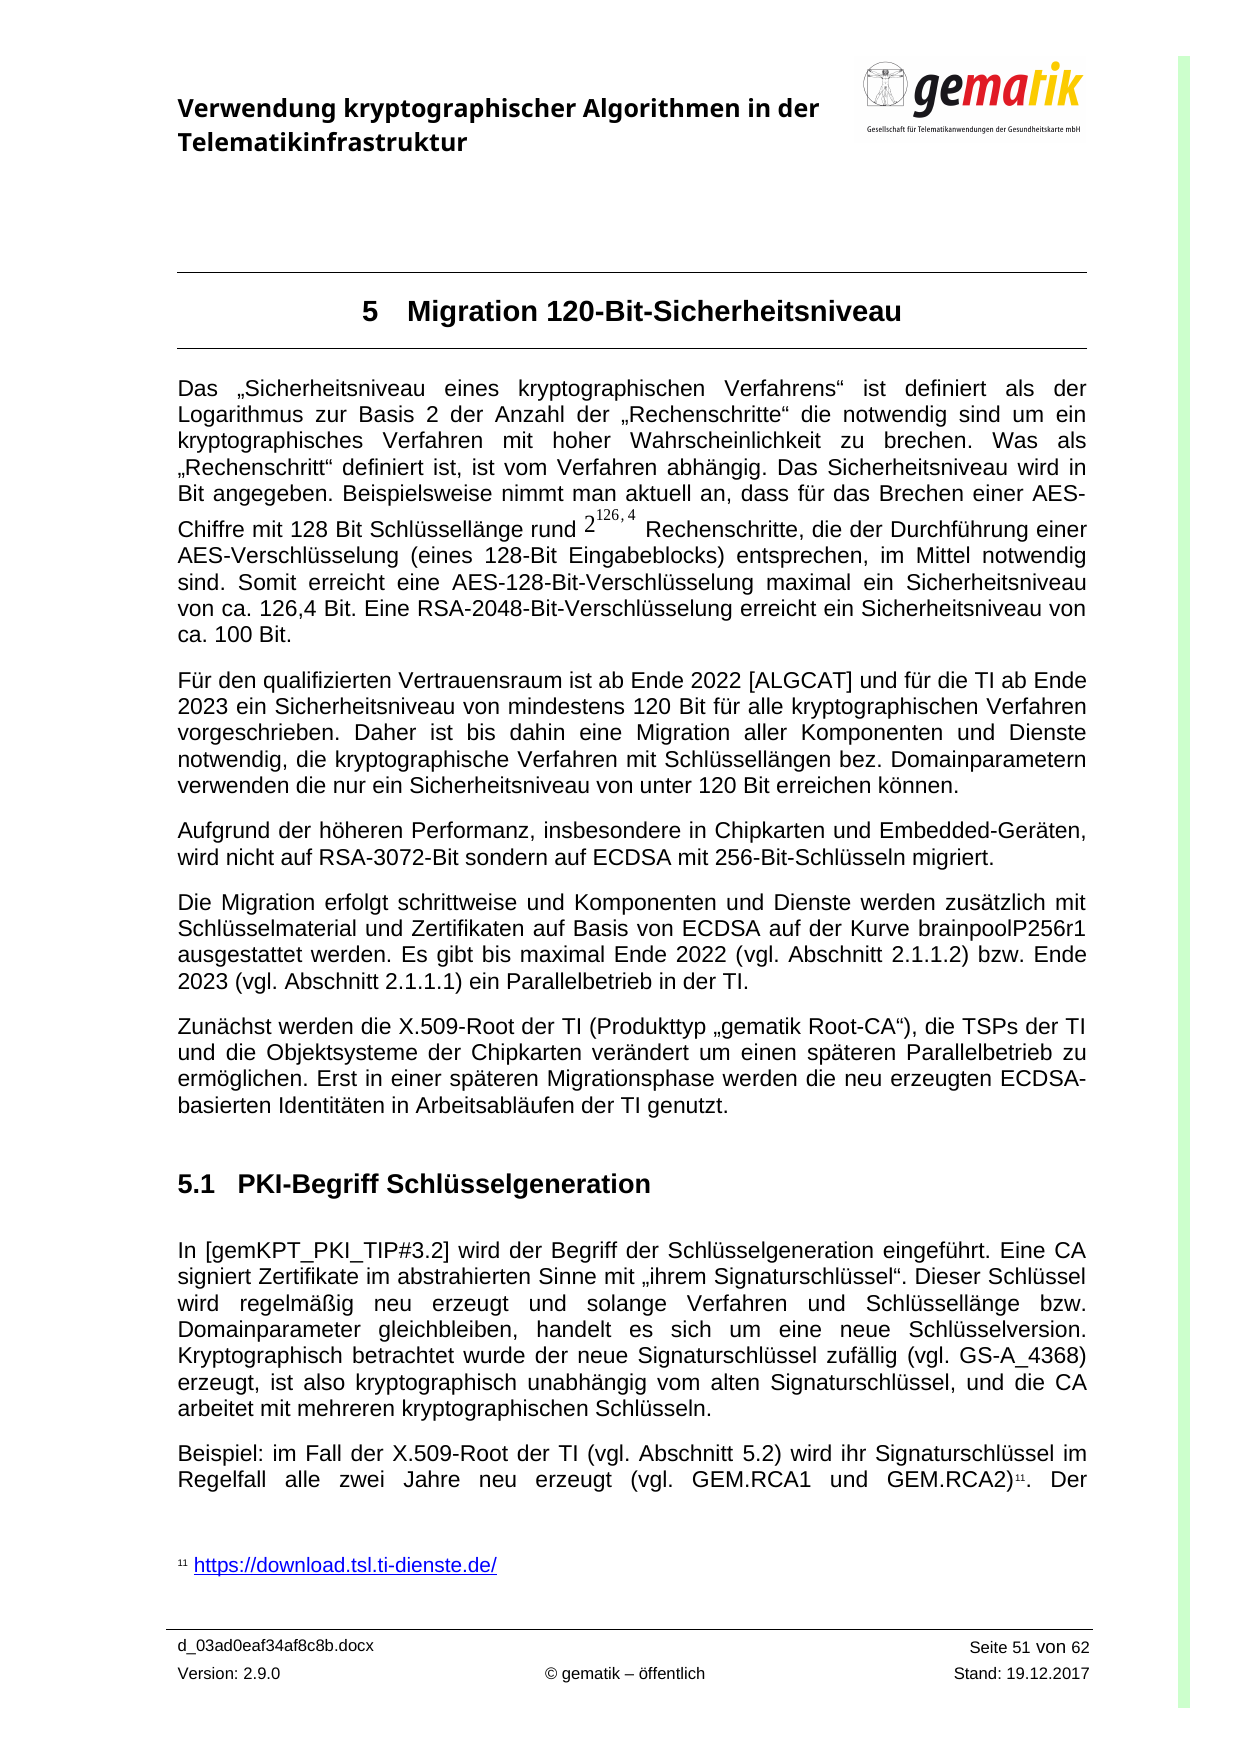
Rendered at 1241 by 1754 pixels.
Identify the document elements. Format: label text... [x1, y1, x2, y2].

text Für den qualifizierten Vertrauensraum ist ab Ende 2022 [ALGCAT] und für die TI ab Ende 2023 ein Sicherheitsniveau von mindestens 120 Bit für alle kryptographischen Verfahren vorgeschrieben. Daher ist bis dahin eine Migration aller Komponenten und Dienste notwendig, die kryptographische Verfahren mit Schlüssellängen bez. Domainparametern verwenden die nur ein Sicherheitsniveau von unter 120 Bit erreichen können. [177, 667, 1087, 798]
text Die Migration erfolgt schrittweise und Komponenten und Dienste werden zusätzlich mit Schlüsselmaterial und Zertifikaten auf Basis von ECDSA auf der Kurve brainpoolP256r1 ausgestattet werden. Es gibt bis maximal Ende 2022 (vgl. Abschnitt 2.1.1.2) bzw. Ende 2023 (vgl. Abschnitt 2.1.1.1) ein Parallelbetrieb in der TI. [177, 888, 1087, 994]
subtitle PKI-Begriff Schlüsselgeneration [177, 1168, 1087, 1199]
text Zunächst werden die X.509-Root der TI (Produkttyp „gematik Root-CA“), die TSPs der TI und die Objektsysteme der Chipkarten verändert um einen späteren Parallelbetrieb zu ermöglichen. Erst in einer späteren Migrationsphase werden die neu erzeugten ECDSA-basierten Identitäten in Arbeitsabläufen der TI genutzt. [177, 1013, 1087, 1118]
text Das „Sicherheitsniveau eines kryptographischen Verfahrens“ ist definiert als der Logarithmus zur Basis 2 der Anzahl der „Rechenschritte“ die notwendig sind um ein kryptographisches Verfahren mit hoher Wahrscheinlichkeit zu brechen. Was als „Rechenschritt“ definiert ist, ist vom Verfahren abhängig. Das Sicherheitsniveau wird in Bit angegeben. Beispielsweise nimmt man aktuell an, dass für das Brechen einer AES-Chiffre mit 128 Bit Schlüssellänge rund Rechenschritte, die der Durchführung einer AES-Verschlüsselung (eines 128-Bit Eingabeblocks) entsprechen, im Mittel notwendig sind. Somit erreicht eine AES-128-Bit-Verschlüsselung maximal ein Sicherheitsniveau von ca. 126,4 Bit. Eine RSA-2048-Bit-Verschlüsselung erreicht ein Sicherheitsniveau von ca. 100 Bit. [177, 374, 1087, 648]
subtitle Migration 120-Bit-Sicherheitsniveau [177, 273, 1087, 348]
text In [gemKPT_PKI_TIP#3.2] wird der Begriff der Schlüsselgeneration eingeführt. Eine CA signiert Zertifikate im abstrahierten Sinne mit „ihrem Signaturschlüssel“. Dieser Schlüssel wird regelmäßig neu erzeugt und solange Verfahren und Schlüssellänge bzw. Domainparameter gleichbleiben, handelt es sich um eine neue Schlüsselversion. Kryptographisch betrachtet wurde der neue Signaturschlüssel zufällig (vgl. GS-A_4368) erzeugt, ist also kryptographisch unabhängig vom alten Signaturschlüssel, und die CA arbeitet mit mehreren kryptographischen Schlüsseln. [177, 1237, 1087, 1421]
picture [854, 56, 1086, 143]
text Aufgrund der höheren Performanz, insbesondere in Chipkarten und Embedded-Geräten, wird nicht auf RSA-3072-Bit sondern auf ECDSA mit 256-Bit-Schlüsseln migriert. [177, 817, 1087, 870]
